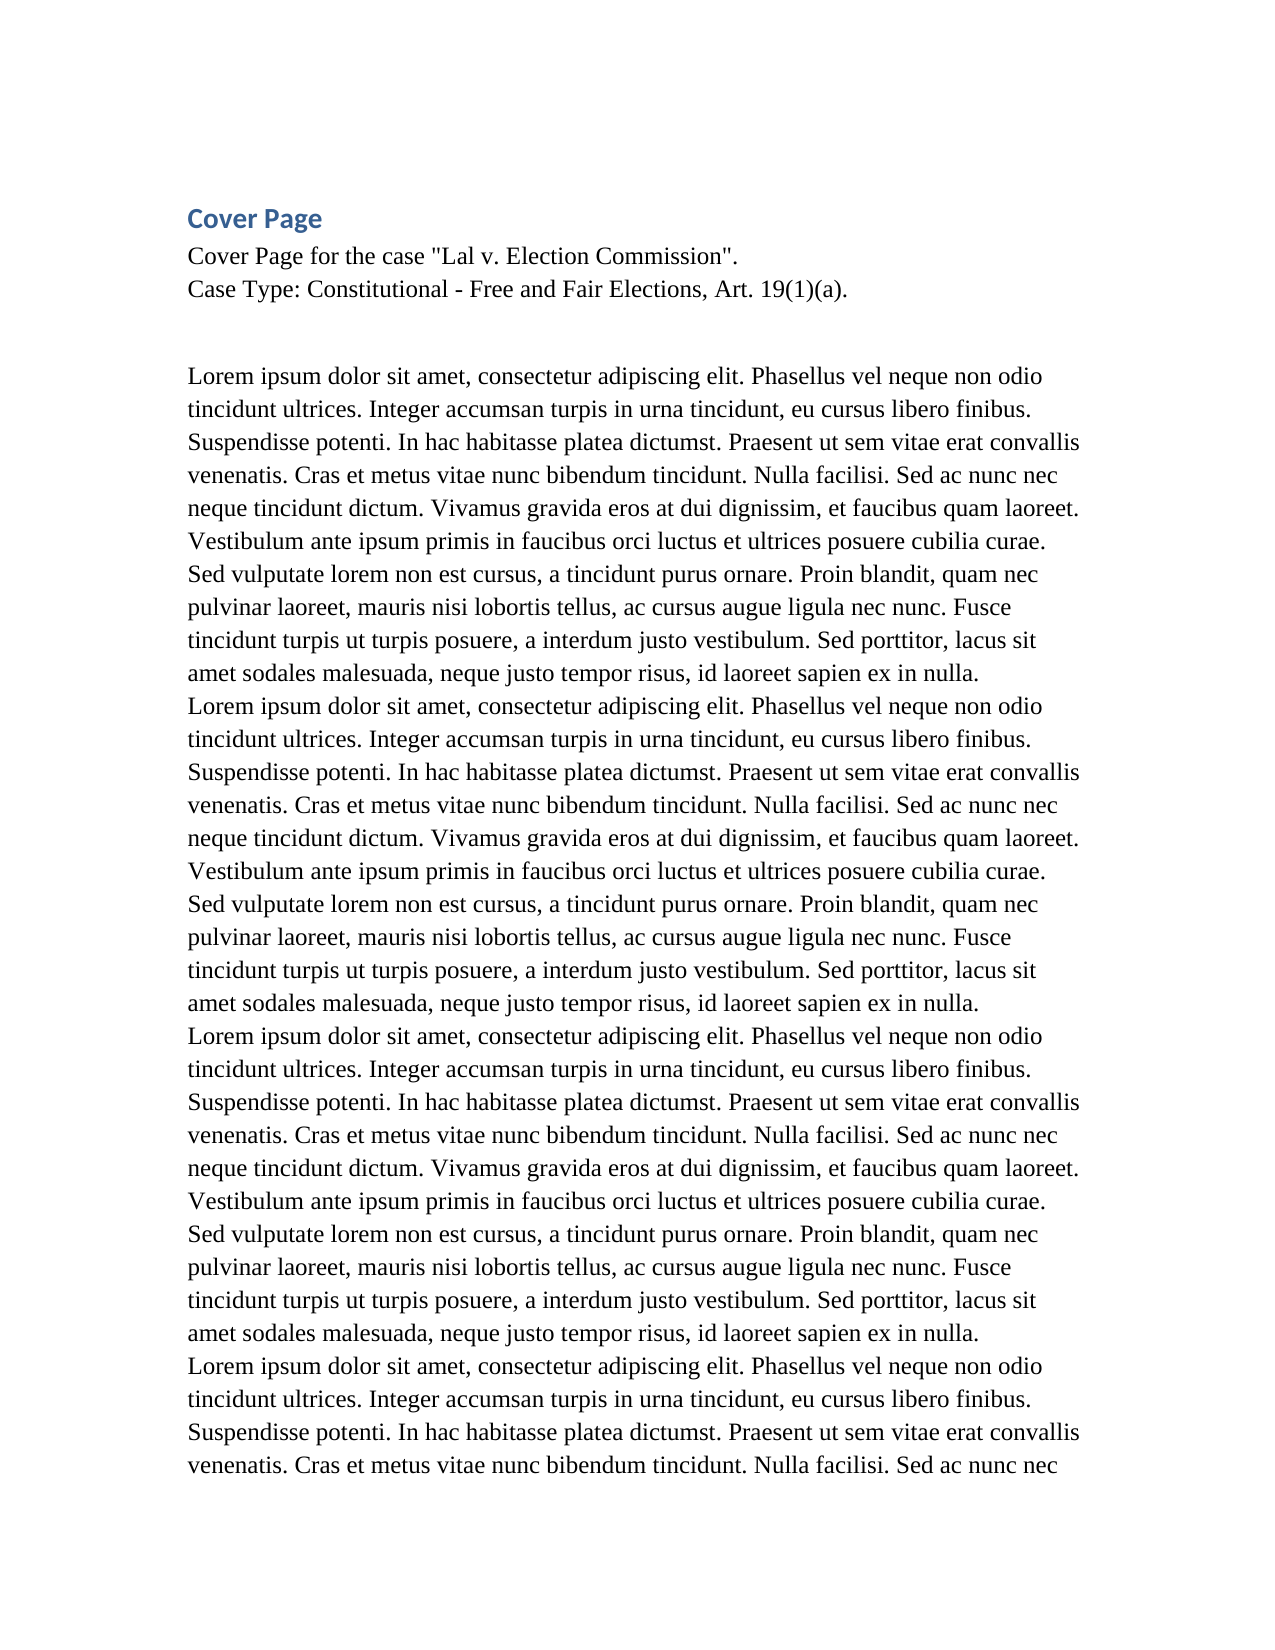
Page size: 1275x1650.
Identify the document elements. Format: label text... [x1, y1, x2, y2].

subtitle Cover Page [187, 200, 1087, 236]
text Cover Page for the case "Lal v. Election Commission". Case Type: Constitutional - Free and Fair Elections, Art. 19(1)(a). [187, 241, 1087, 336]
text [187, 361, 1087, 1479]
